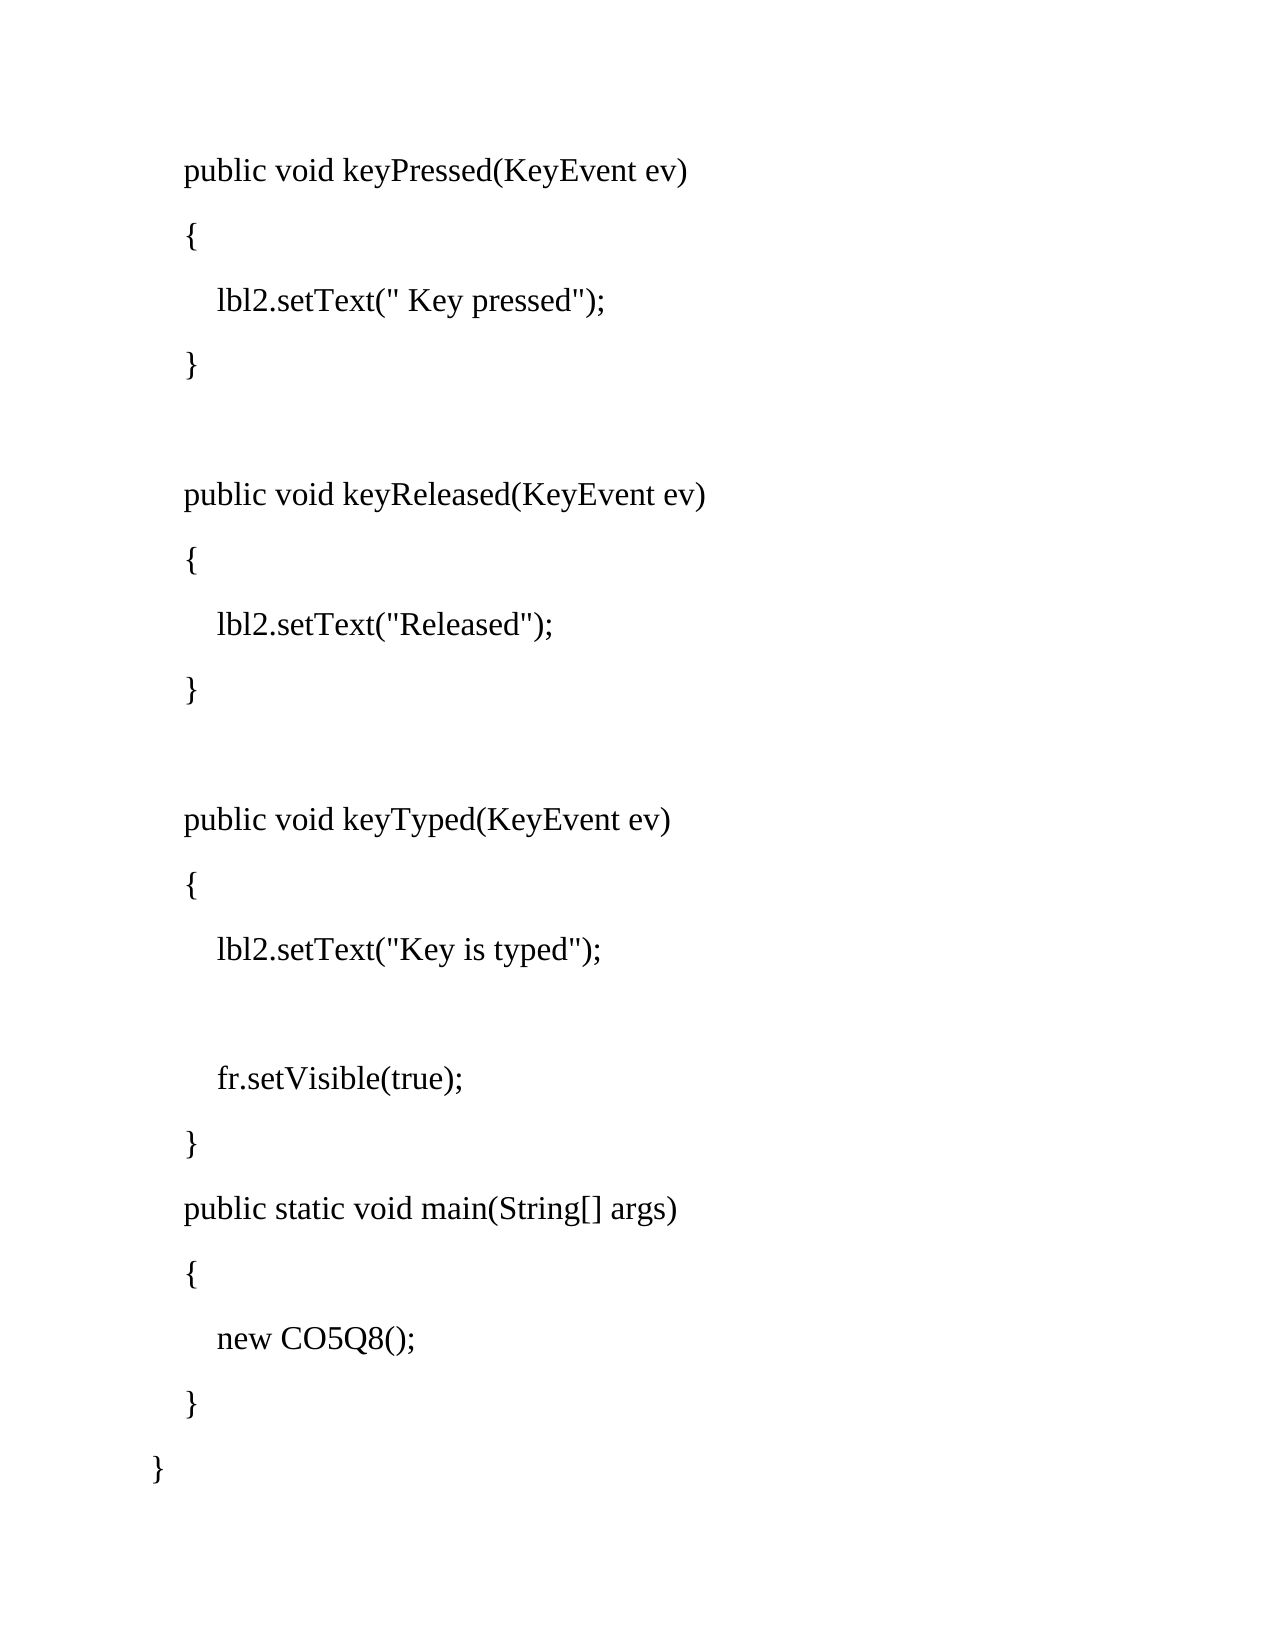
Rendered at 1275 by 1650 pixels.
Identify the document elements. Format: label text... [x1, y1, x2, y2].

text lbl2.setText("Key is typed"); [150, 929, 1125, 967]
text { [150, 1253, 1125, 1292]
text lbl2.setText(" Key pressed"); [150, 280, 1125, 318]
text public void keyReleased(KeyEvent ev) [150, 474, 1125, 513]
text public void keyPressed(KeyEvent ev) [150, 150, 1125, 188]
text { [150, 215, 1125, 253]
text } [150, 1448, 1125, 1486]
text new CO5Q8(); [150, 1318, 1125, 1356]
text } [150, 1123, 1125, 1162]
text fr.setVisible(true); [150, 1058, 1125, 1097]
text public void keyTyped(KeyEvent ev) [150, 799, 1125, 837]
text } [150, 345, 1125, 383]
text public static void main(String[] args) [150, 1188, 1125, 1227]
text lbl2.setText("Released"); [150, 604, 1125, 643]
text } [150, 669, 1125, 707]
text } [150, 1383, 1125, 1421]
text { [150, 864, 1125, 902]
text { [150, 539, 1125, 578]
